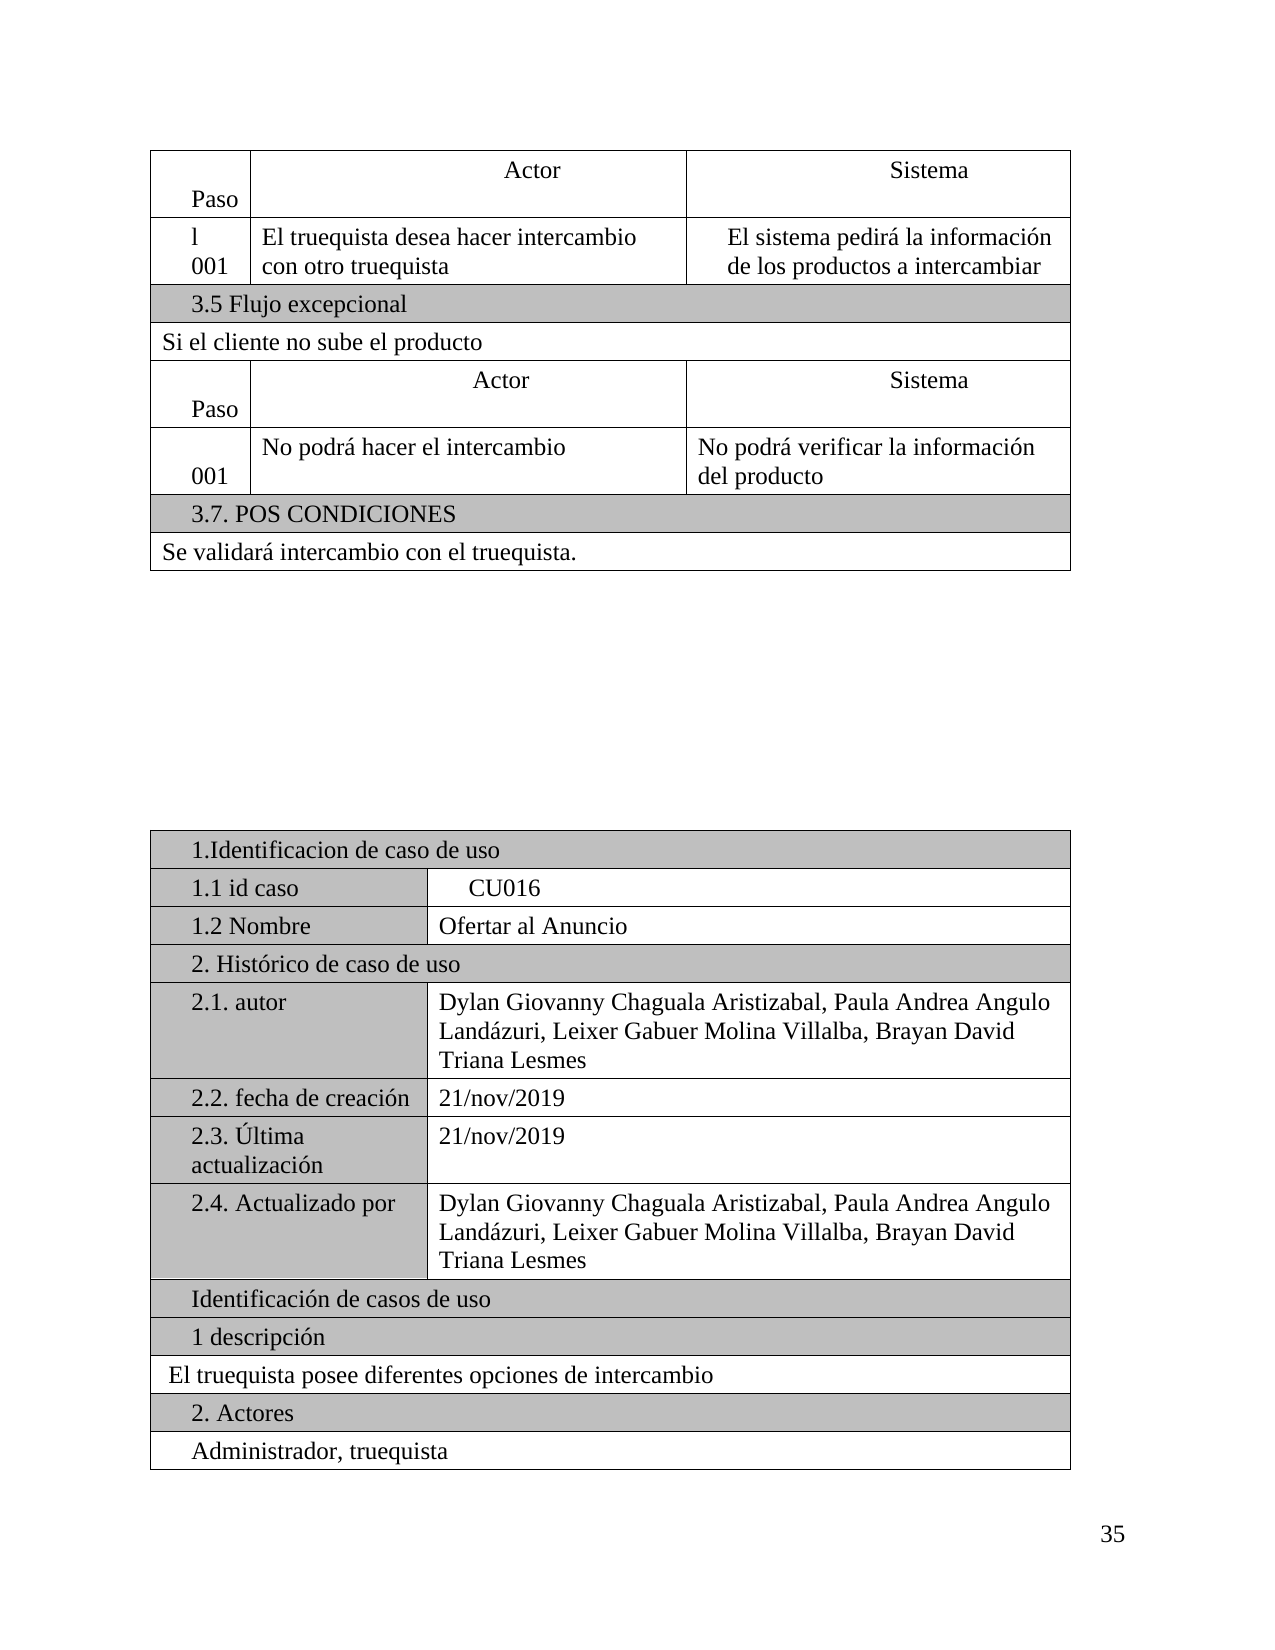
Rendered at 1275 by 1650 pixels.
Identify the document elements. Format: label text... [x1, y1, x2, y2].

table_cell No podrá verificar la información del producto [687, 428, 1070, 494]
table_cell 2.4. Actualizado por [151, 1184, 427, 1278]
table_cell l 001 [151, 218, 250, 284]
table_cell No podrá hacer el intercambio [251, 428, 686, 494]
table_header 1.Identificacion de caso de uso [151, 831, 1070, 868]
table_cell 1.2 Nombre [151, 907, 427, 944]
table_cell 3.7. POS CONDICIONES [151, 495, 1070, 532]
table_cell Se validará intercambio con el truequista. [151, 533, 1070, 570]
table_cell 2.2. fecha de creación [151, 1079, 427, 1116]
table_cell 21/nov/2019 [428, 1079, 1070, 1116]
table_cell 2. Histórico de caso de uso [151, 945, 1070, 982]
table_cell Identificación de casos de uso [151, 1280, 1070, 1317]
table_cell 3.5 Flujo excepcional [151, 285, 1070, 322]
table_cell 001 [151, 428, 250, 494]
table_cell 2.1. autor [151, 983, 427, 1078]
table_cell Ofertar al Anuncio [428, 907, 1070, 944]
table_cell El truequista posee diferentes opciones de intercambio [151, 1356, 1070, 1393]
table_cell CU016 [428, 869, 1070, 906]
table_cell Actor [251, 361, 686, 427]
table_cell El sistema pedirá la información de los productos a intercambiar [687, 218, 1070, 284]
table_cell 1.1 id caso [151, 869, 427, 906]
table_cell Si el cliente no sube el producto [151, 323, 1070, 360]
table_cell 21/nov/2019 [428, 1117, 1070, 1183]
table_cell Paso [151, 361, 250, 427]
table_cell Paso [151, 151, 250, 217]
table_cell Actor [251, 151, 686, 217]
table_cell 1 descripción [151, 1318, 1070, 1355]
table_cell Dylan Giovanny Chaguala Aristizabal, Paula Andrea Angulo Landázuri, Leixer Gabuer Molina Villalba, Brayan David Triana Lesmes [428, 983, 1070, 1078]
table_cell 2.3. Última actualización [151, 1117, 427, 1183]
table_cell 2. Actores [151, 1394, 1070, 1431]
table_cell Dylan Giovanny Chaguala Aristizabal, Paula Andrea Angulo Landázuri, Leixer Gabuer Molina Villalba, Brayan David Triana Lesmes [428, 1184, 1070, 1278]
table_cell Sistema [687, 151, 1070, 217]
table_cell El truequista desea hacer intercambio con otro truequista [251, 218, 686, 284]
table_cell Sistema [687, 361, 1070, 427]
table_cell Administrador, truequista [151, 1432, 1070, 1469]
